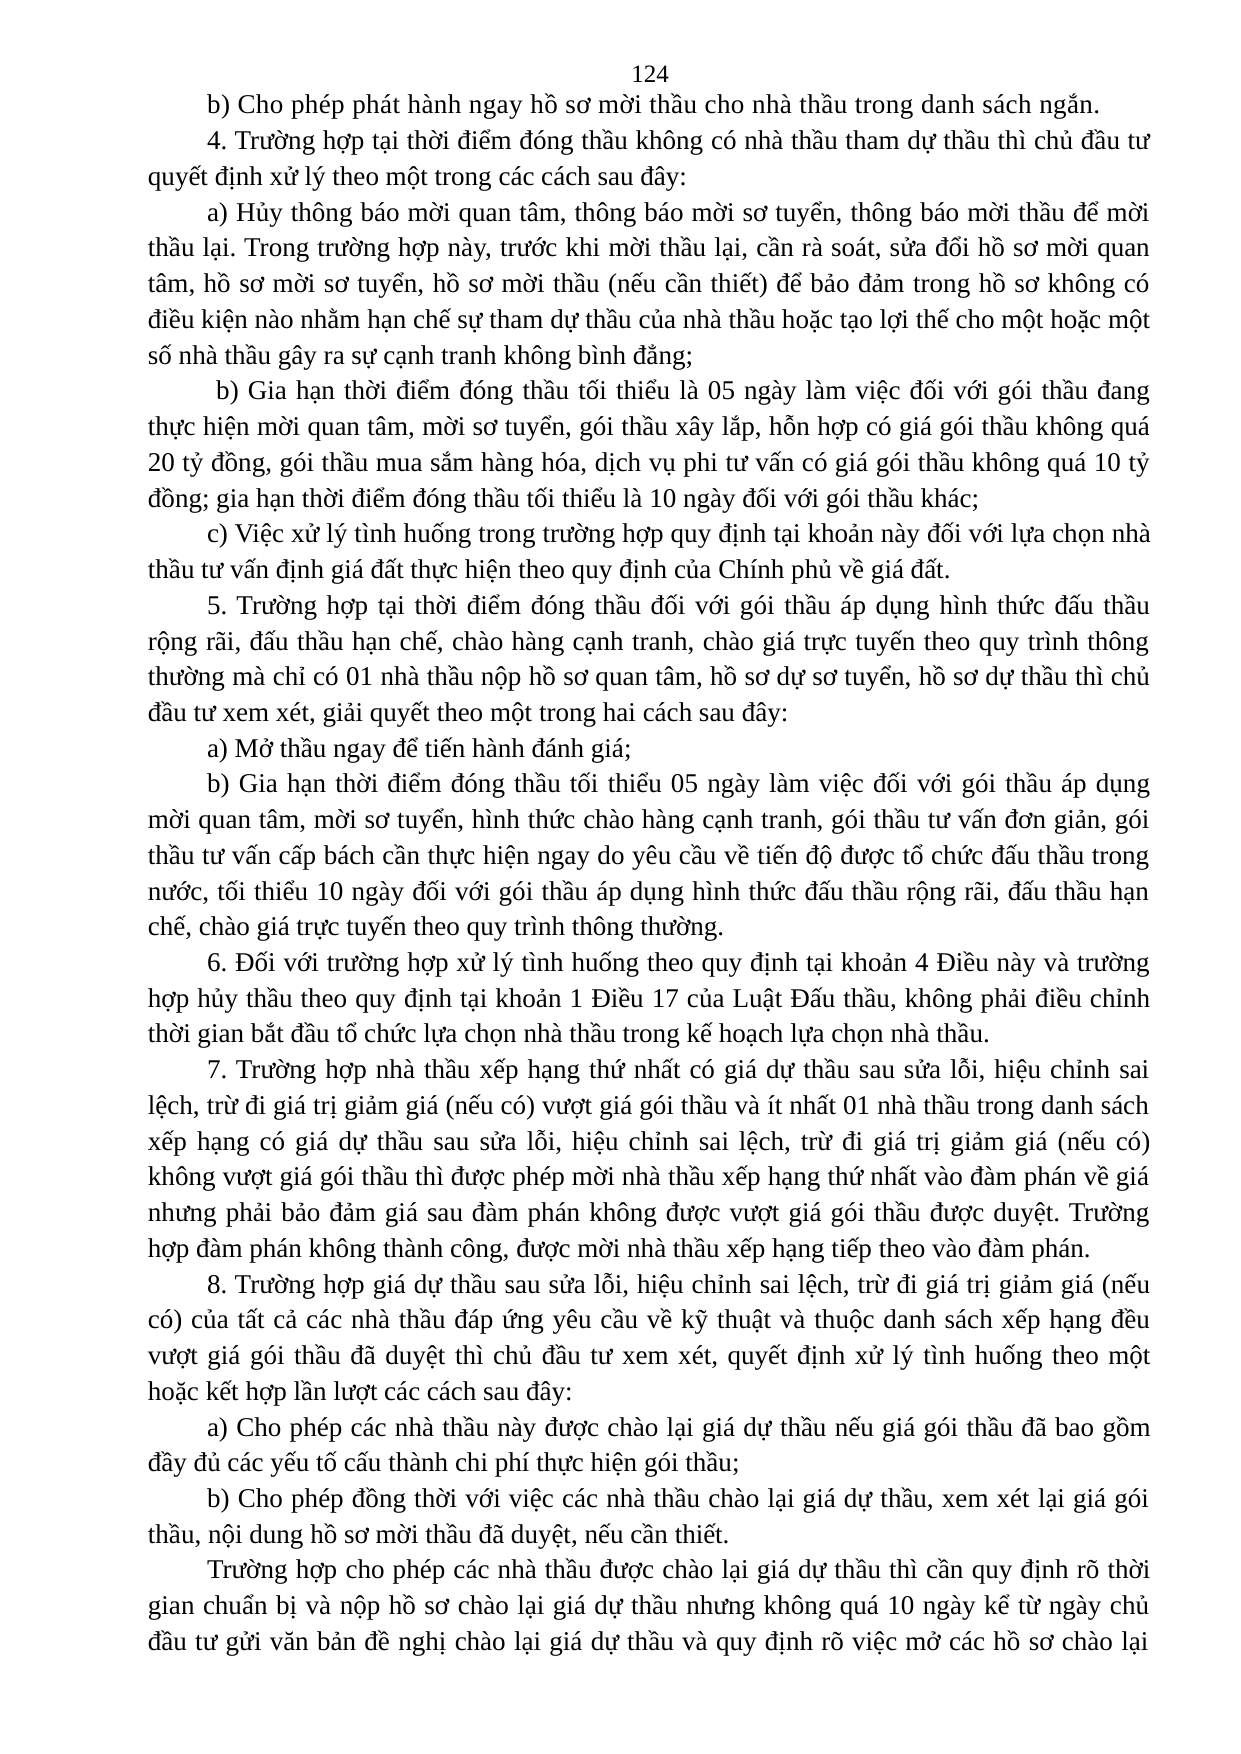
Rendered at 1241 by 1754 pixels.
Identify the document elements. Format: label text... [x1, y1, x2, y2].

text 7. Trường hợp nhà thầu xếp hạng thứ nhất có giá dự thầu sau sửa lỗi, hiệu chỉnh sai lệch, trừ đi giá trị giảm giá (nếu có) vượt giá gói thầu và ít nhất 01 nhà thầu trong danh sách xếp hạng có giá dự thầu sau sửa lỗi, hiệu chỉnh sai lệch, trừ đi giá trị giảm giá (nếu có) không vượt giá gói thầu thì được phép mời nhà thầu xếp hạng thứ nhất vào đàm phán về giá nhưng phải bảo đảm giá sau đàm phán không được vượt giá gói thầu được duyệt. Trường hợp đàm phán không thành công, được mời nhà thầu xếp hạng tiếp theo vào đàm phán. [148, 1053, 1152, 1263]
text b) Gia hạn thời điểm đóng thầu tối thiểu là 05 ngày làm việc đối với gói thầu đang thực hiện mời quan tâm, mời sơ tuyển, gói thầu xây lắp, hỗn hợp có giá gói thầu không quá 20 tỷ đồng, gói thầu mua sắm hàng hóa, dịch vụ phi tư vấn có giá gói thầu không quá 10 tỷ đồng; gia hạn thời điểm đóng thầu tối thiểu là 10 ngày đối với gói thầu khác; [148, 374, 1152, 513]
text c) Việc xử lý tình huống trong trường hợp quy định tại khoản này đối với lựa chọn nhà thầu tư vấn định giá đất thực hiện theo quy định của Chính phủ về giá đất. [148, 517, 1152, 584]
text b) Gia hạn thời điểm đóng thầu tối thiểu 05 ngày làm việc đối với gói thầu áp dụng mời quan tâm, mời sơ tuyển, hình thức chào hàng cạnh tranh, gói thầu tư vấn đơn giản, gói thầu tư vấn cấp bách cần thực hiện ngay do yêu cầu về tiến độ được tổ chức đấu thầu trong nước, tối thiểu 10 ngày đối với gói thầu áp dụng hình thức đấu thầu rộng rãi, đấu thầu hạn chế, chào giá trực tuyến theo quy trình thông thường. [148, 767, 1152, 942]
text a) Hủy thông báo mời quan tâm, thông báo mời sơ tuyển, thông báo mời thầu để mời thầu lại. Trong trường hợp này, trước khi mời thầu lại, cần rà soát, sửa đổi hồ sơ mời quan tâm, hồ sơ mời sơ tuyển, hồ sơ mời thầu (nếu cần thiết) để bảo đảm trong hồ sơ không có điều kiện nào nhằm hạn chế sự tham dự thầu của nhà thầu hoặc tạo lợi thế cho một hoặc một số nhà thầu gây ra sự cạnh tranh không bình đẳng; [148, 196, 1152, 370]
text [148, 1553, 1152, 1656]
text 4. Trường hợp tại thời điểm đóng thầu không có nhà thầu tham dự thầu thì chủ đầu tư quyết định xử lý theo một trong các cách sau đây: [148, 124, 1152, 191]
text a) Cho phép các nhà thầu này được chào lại giá dự thầu nếu giá gói thầu đã bao gồm đầy đủ các yếu tố cấu thành chi phí thực hiện gói thầu; [148, 1411, 1152, 1477]
text 6. Đối với trường hợp xử lý tình huống theo quy định tại khoản 4 Điều này và trường hợp hủy thầu theo quy định tại khoản 1 Điều 17 của Luật Đấu thầu, không phải điều chỉnh thời gian bắt đầu tổ chức lựa chọn nhà thầu trong kế hoạch lựa chọn nhà thầu. [148, 946, 1152, 1049]
text b) Cho phép phát hành ngay hồ sơ mời thầu cho nhà thầu trong danh sách ngắn. [148, 89, 1152, 120]
text 8. Trường hợp giá dự thầu sau sửa lỗi, hiệu chỉnh sai lệch, trừ đi giá trị giảm giá (nếu có) của tất cả các nhà thầu đáp ứng yêu cầu về kỹ thuật và thuộc danh sách xếp hạng đều vượt giá gói thầu đã duyệt thì chủ đầu tư xem xét, quyết định xử lý tình huống theo một hoặc kết hợp lần lượt các cách sau đây: [148, 1268, 1152, 1406]
text a) Mở thầu ngay để tiến hành đánh giá; [148, 732, 1152, 763]
text b) Cho phép đồng thời với việc các nhà thầu chào lại giá dự thầu, xem xét lại giá gói thầu, nội dung hồ sơ mời thầu đã duyệt, nếu cần thiết. [148, 1482, 1152, 1549]
text 5. Trường hợp tại thời điểm đóng thầu đối với gói thầu áp dụng hình thức đấu thầu rộng rãi, đấu thầu hạn chế, chào hàng cạnh tranh, chào giá trực tuyến theo quy trình thông thường mà chỉ có 01 nhà thầu nộp hồ sơ quan tâm, hồ sơ dự sơ tuyển, hồ sơ dự thầu thì chủ đầu tư xem xét, giải quyết theo một trong hai cách sau đây: [148, 589, 1152, 727]
